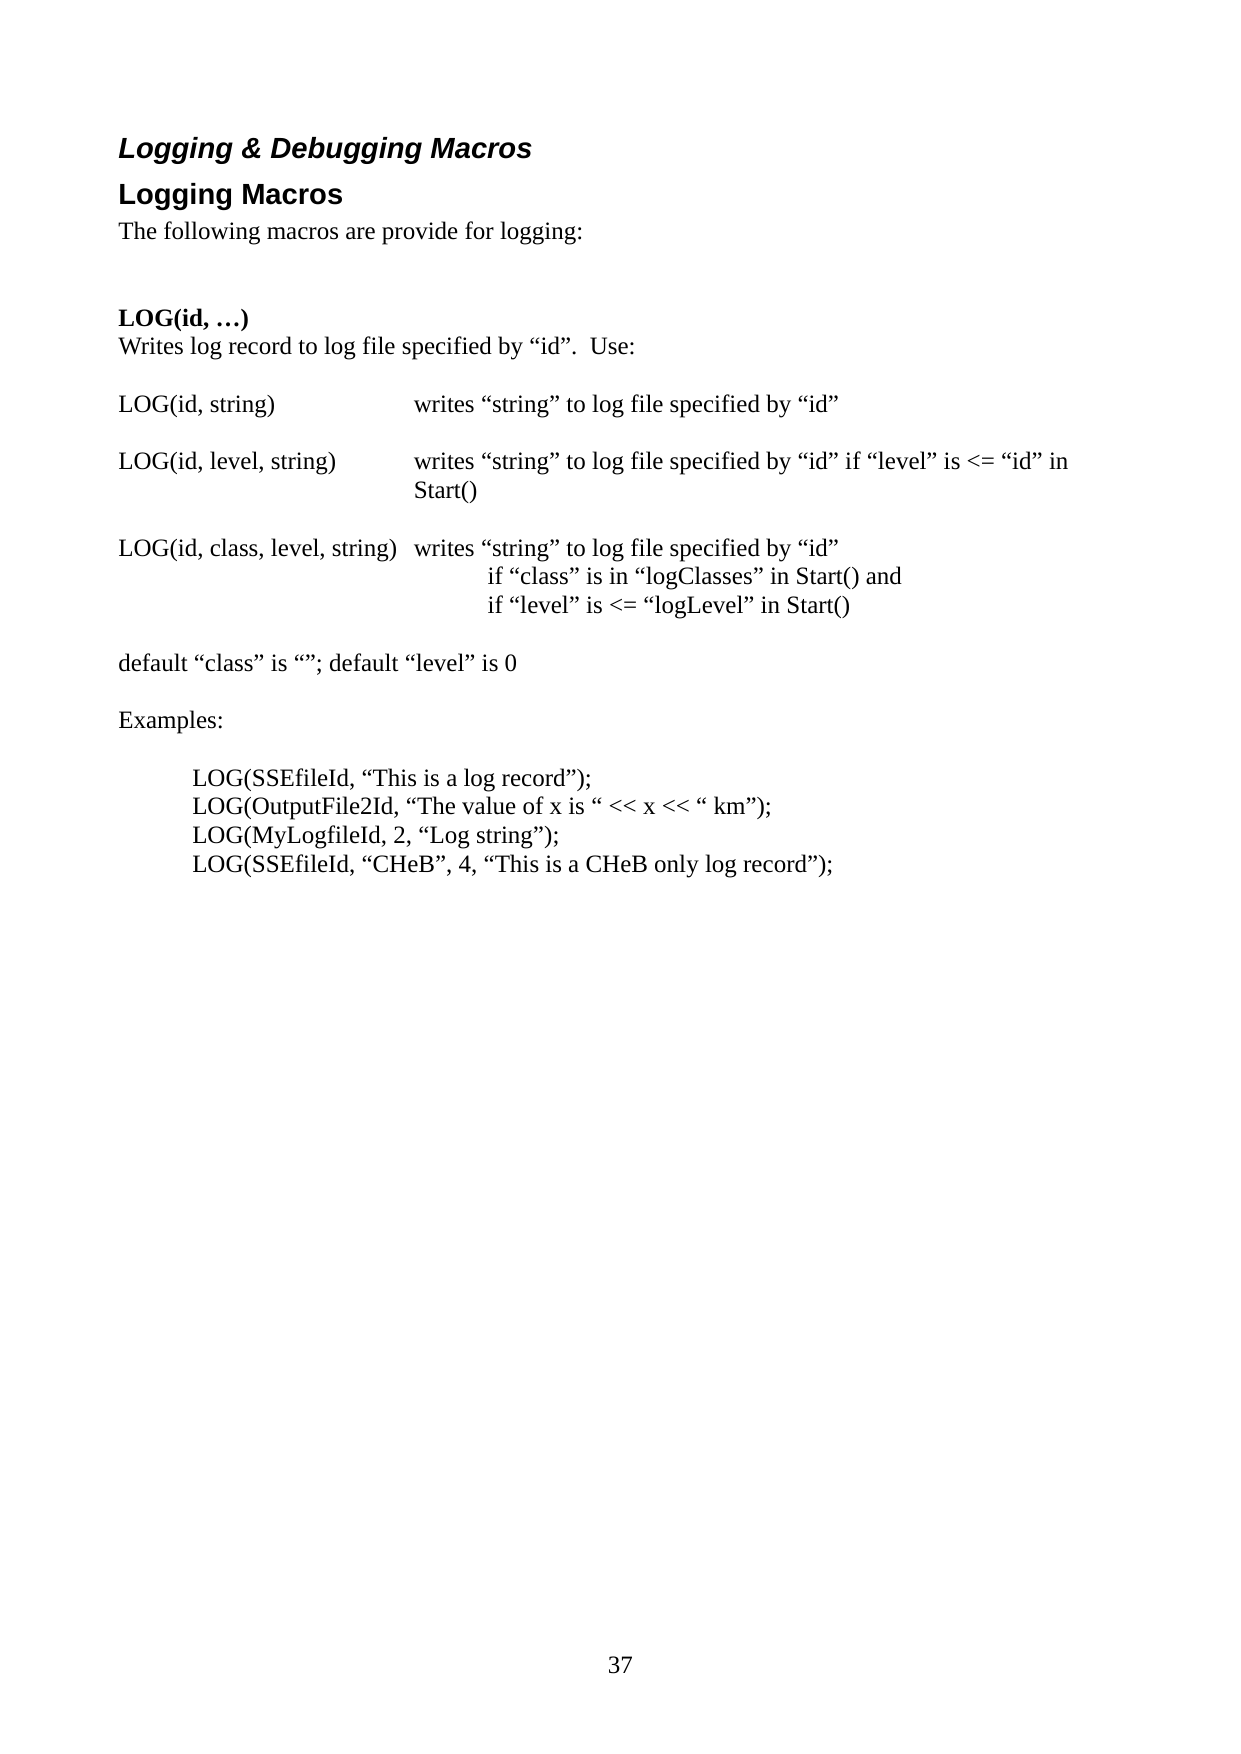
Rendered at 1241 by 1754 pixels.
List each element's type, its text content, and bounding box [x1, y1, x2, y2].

text Examples: [118, 705, 1122, 734]
text LOG(id, level, string) writes “string” to log file specified by “id” if “level” is <= “id” in Start() [118, 446, 1122, 504]
subtitle Logging & Debugging Macros [118, 131, 1122, 164]
subtitle Logging Macros [118, 177, 1122, 210]
text if “level” is <= “logLevel” in Start() [118, 590, 1122, 619]
text LOG(OutputFile2Id, “The value of x is “ << x << “ km”); [118, 791, 1122, 820]
text The following macros are provide for logging: [118, 216, 1122, 245]
text LOG(MyLogfileId, 2, “Log string”); [118, 820, 1122, 849]
text LOG(SSEfileId, “CHeB”, 4, “This is a CHeB only log record”); [118, 849, 1122, 878]
text LOG(id, …) [118, 303, 1122, 331]
text if “class” is in “logClasses” in Start() and [118, 561, 1122, 590]
text LOG(id, class, level, string) writes “string” to log file specified by “id” [118, 533, 1122, 561]
text LOG(SSEfileId, “This is a log record”); [118, 763, 1122, 791]
text default “class” is “”; default “level” is 0 [118, 648, 1122, 676]
text LOG(id, string) writes “string” to log file specified by “id” [118, 389, 1122, 418]
text Writes log record to log file specified by “id”. Use: [118, 331, 1122, 360]
